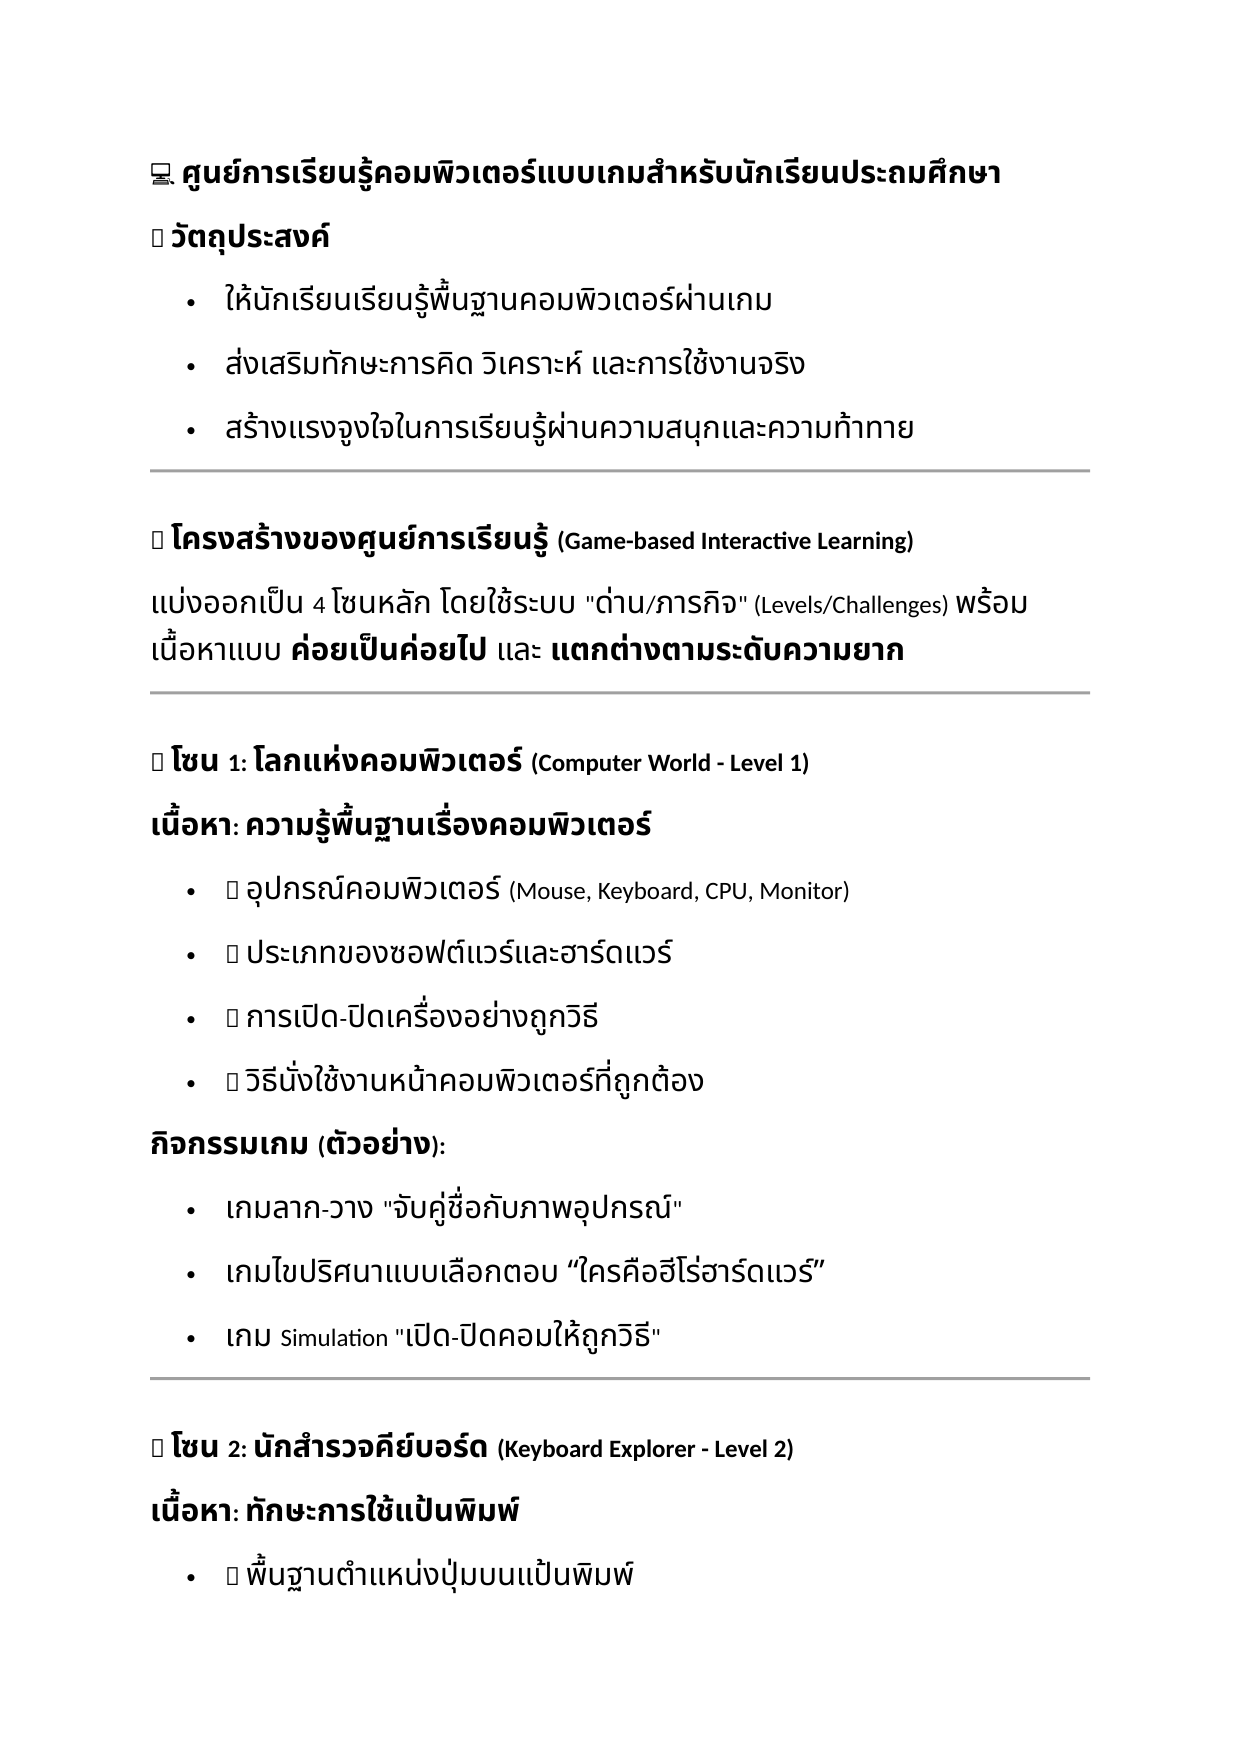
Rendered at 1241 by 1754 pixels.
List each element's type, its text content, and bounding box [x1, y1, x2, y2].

text 🧠 โซน 2: นักสำรวจคีย์บอร์ด (Keyboard Explorer - Level 2) [150, 1424, 1090, 1471]
list ให้นักเรียนเรียนรู้พื้นฐานคอมพิวเตอร์ผ่านเกม [187, 278, 1090, 325]
list 🔹 อุปกรณ์คอมพิวเตอร์ (Mouse, Keyboard, CPU, Monitor) [187, 866, 1090, 913]
text เนื้อหา: ทักษะการใช้แป้นพิมพ์ [150, 1488, 1090, 1535]
text เนื้อหา: ความรู้พื้นฐานเรื่องคอมพิวเตอร์ [150, 802, 1090, 849]
list 🔹 ประเภทของซอฟต์แวร์และฮาร์ดแวร์ [187, 930, 1090, 977]
list 🔹 การเปิด-ปิดเครื่องอย่างถูกวิธี [187, 994, 1090, 1041]
text 🏰 โซน 1: โลกแห่งคอมพิวเตอร์ (Computer World - Level 1) [150, 738, 1090, 786]
list เกม Simulation "เปิด-ปิดคอมให้ถูกวิธี" [187, 1313, 1090, 1360]
list ส่งเสริมทักษะการคิด วิเคราะห์ และการใช้งานจริง [187, 342, 1090, 389]
list 🔹 พื้นฐานตำแหน่งปุ่มบนแป้นพิมพ์ [187, 1552, 1090, 1599]
list เกมไขปริศนาแบบเลือกตอบ “ใครคือฮีโร่ฮาร์ดแวร์” [187, 1249, 1090, 1297]
list สร้างแรงจูงใจในการเรียนรู้ผ่านความสนุกและความท้าทาย [187, 405, 1090, 453]
text 🧩 โครงสร้างของศูนย์การเรียนรู้ (Game-based Interactive Learning) [150, 516, 1090, 564]
text กิจกรรมเกม (ตัวอย่าง): [150, 1122, 1090, 1169]
text แบ่งออกเป็น 4 โซนหลัก โดยใช้ระบบ "ด่าน/ภารกิจ" (Levels/Challenges) พร้อมเนื้อหาแบบ ค่อยเป็นค่อยไป และ แตกต่างตามระดับความยาก [150, 580, 1090, 675]
list 🔹 วิธีนั่งใช้งานหน้าคอมพิวเตอร์ที่ถูกต้อง [187, 1058, 1090, 1105]
text 💻 ศูนย์การเรียนรู้คอมพิวเตอร์แบบเกมสำหรับนักเรียนประถมศึกษา [150, 150, 1090, 197]
text 🎯 วัตถุประสงค์ [150, 214, 1090, 261]
list เกมลาก-วาง "จับคู่ชื่อกับภาพอุปกรณ์" [187, 1186, 1090, 1233]
